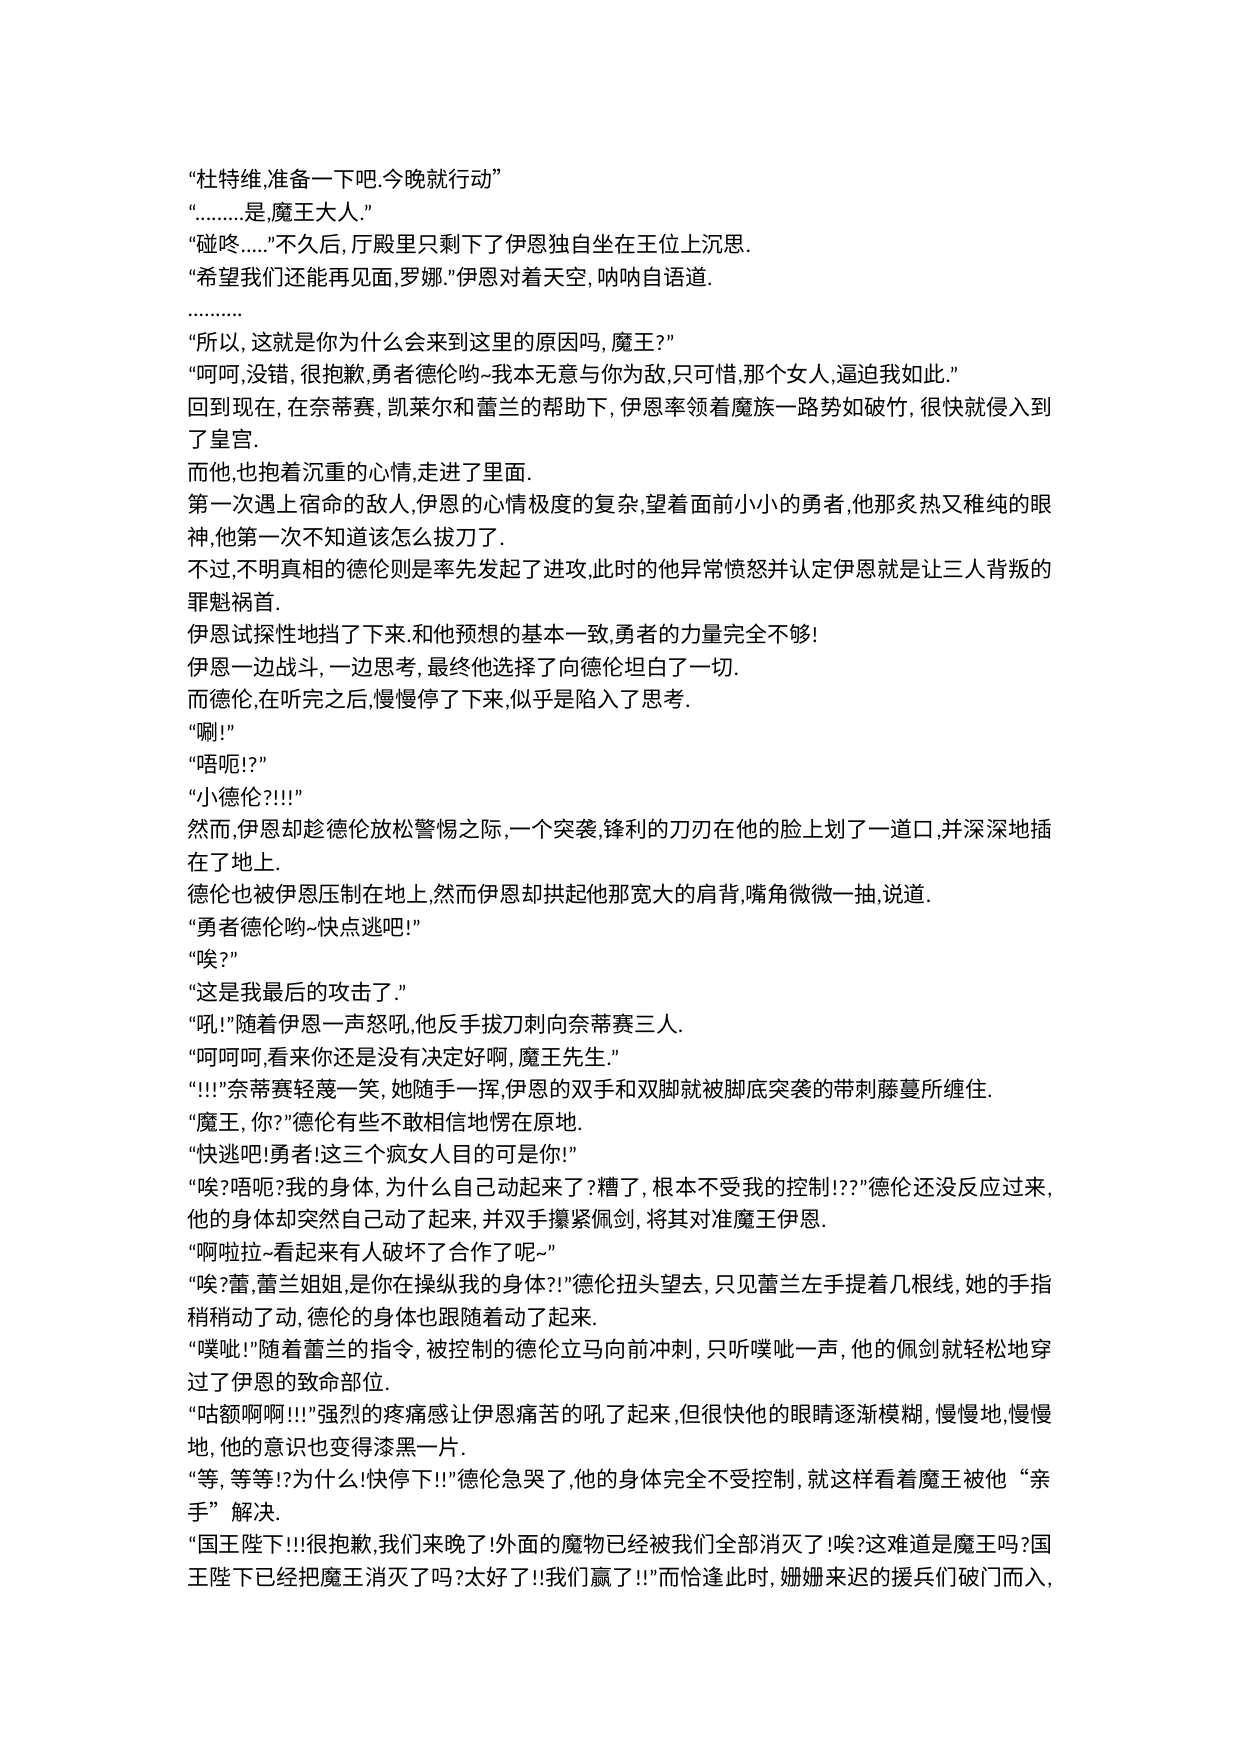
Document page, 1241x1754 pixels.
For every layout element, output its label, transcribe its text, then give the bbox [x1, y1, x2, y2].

text “杜特维,准备一下吧.今晚就行动” [187, 162, 1053, 194]
text “唔呃!?” [187, 747, 1053, 779]
text “咕额啊啊!!!”强烈的疼痛感让伊恩痛苦的吼了起来,但很快他的眼睛逐渐模糊, 慢慢地,慢慢地, 他的意识也变得漆黑一片. [187, 1397, 1053, 1462]
text 第一次遇上宿命的敌人,伊恩的心情极度的复杂,望着面前小小的勇者,他那炙热又稚纯的眼神,他第一次不知道该怎么拔刀了. [187, 487, 1053, 552]
text 而德伦,在听完之后,慢慢停了下来,似乎是陷入了思考. [187, 682, 1053, 714]
text “希望我们还能再见面,罗娜.”伊恩对着天空, 呐呐自语道. [187, 259, 1053, 292]
text “魔王, 你?”德伦有些不敢相信地愣在原地. [187, 1104, 1053, 1137]
text 然而,伊恩却趁德伦放松警惕之际,一个突袭,锋利的刀刃在他的脸上划了一道口,并深深地插在了地上. [187, 812, 1053, 877]
text “呵呵,没错, 很抱歉,勇者德伦哟~我本无意与你为敌,只可惜,那个女人,逼迫我如此.” [187, 357, 1053, 389]
text “碰咚.....”不久后, 厅殿里只剩下了伊恩独自坐在王位上沉思. [187, 227, 1053, 259]
text 不过,不明真相的德伦则是率先发起了进攻,此时的他异常愤怒并认定伊恩就是让三人背叛的罪魁祸首. [187, 552, 1053, 617]
text .......... [187, 292, 1053, 324]
text “快逃吧!勇者!这三个疯女人目的可是你!” [187, 1137, 1053, 1169]
text “唰!” [187, 714, 1053, 747]
text “这是我最后的攻击了.” [187, 974, 1053, 1007]
text 而他,也抱着沉重的心情,走进了里面. [187, 454, 1053, 487]
text “啊啦拉~看起来有人破坏了合作了呢~” [187, 1234, 1053, 1267]
text “小德伦?!!!” [187, 779, 1053, 812]
text “唉?唔呃?我的身体, 为什么自己动起来了?糟了, 根本不受我的控制!??”德伦还没反应过来, 他的身体却突然自己动了起来, 并双手攥紧佩剑, 将其对准魔王伊恩. [187, 1169, 1053, 1234]
text 伊恩一边战斗, 一边思考, 最终他选择了向德伦坦白了一切. [187, 649, 1053, 682]
text “等, 等等!?为什么!快停下!!”德伦急哭了,他的身体完全不受控制, 就这样看着魔王被他“亲手”解决. [187, 1462, 1053, 1527]
text “呵呵呵,看来你还是没有决定好啊, 魔王先生.” [187, 1039, 1053, 1072]
text “唉?蕾,蕾兰姐姐,是你在操纵我的身体?!”德伦扭头望去, 只见蕾兰左手提着几根线, 她的手指稍稍动了动, 德伦的身体也跟随着动了起来. [187, 1267, 1053, 1332]
text “!!!”奈蒂赛轻蔑一笑, 她随手一挥,伊恩的双手和双脚就被脚底突袭的带刺藤蔓所缠住. [187, 1072, 1053, 1104]
text 德伦也被伊恩压制在地上,然而伊恩却拱起他那宽大的肩背,嘴角微微一抽,说道. [187, 877, 1053, 909]
text “.........是,魔王大人.” [187, 194, 1053, 227]
text “勇者德伦哟~快点逃吧!” [187, 909, 1053, 942]
text “唉?” [187, 942, 1053, 974]
text 回到现在, 在奈蒂赛, 凯莱尔和蕾兰的帮助下, 伊恩率领着魔族一路势如破竹, 很快就侵入到了皇宫. [187, 389, 1053, 454]
text “吼!”随着伊恩一声怒吼,他反手拔刀刺向奈蒂赛三人. [187, 1007, 1053, 1039]
text “噗呲!”随着蕾兰的指令, 被控制的德伦立马向前冲刺, 只听噗呲一声, 他的佩剑就轻松地穿过了伊恩的致命部位. [187, 1332, 1053, 1397]
text “所以, 这就是你为什么会来到这里的原因吗, 魔王?” [187, 324, 1053, 357]
text 伊恩试探性地挡了下来.和他预想的基本一致,勇者的力量完全不够! [187, 617, 1053, 649]
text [187, 1527, 1053, 1592]
